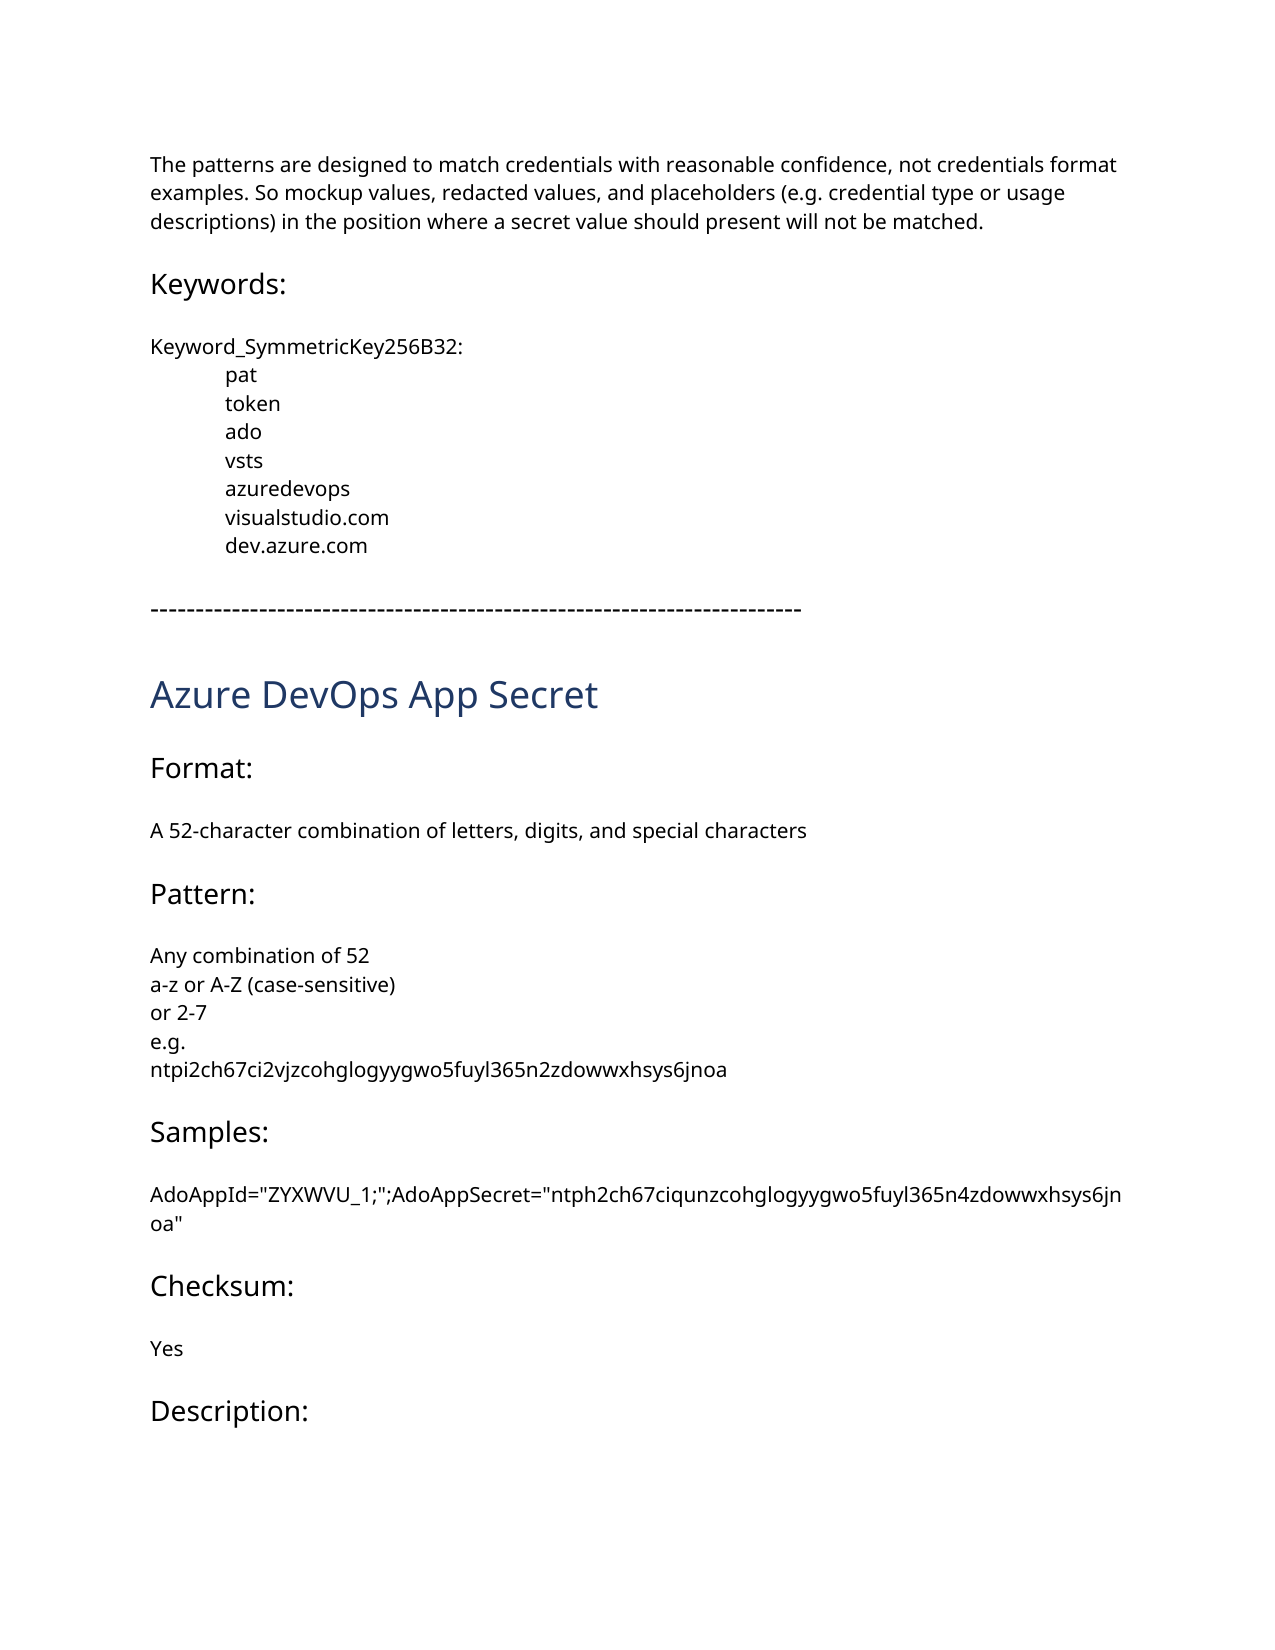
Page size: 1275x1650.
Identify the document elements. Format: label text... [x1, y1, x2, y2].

text e.g. [150, 1027, 1125, 1055]
text azuredevops [225, 474, 1125, 503]
text Yes [150, 1334, 1125, 1362]
text pat [225, 360, 1125, 389]
text dev.azure.com [225, 531, 1125, 559]
text Checksum: [150, 1266, 1125, 1305]
text ------------------------------------------------------------------------ [150, 589, 1125, 627]
text ado [225, 417, 1125, 446]
text A 52-character combination of letters, digits, and special characters [150, 816, 1125, 845]
text Keyword_SymmetricKey256B32: [150, 332, 1125, 360]
text Keywords: [150, 264, 1125, 303]
text a-z or A-Z (case-sensitive) [150, 970, 1125, 998]
text Samples: [150, 1113, 1125, 1151]
text The patterns are designed to match credentials with reasonable confidence, not credentials format examples. So mockup values, redacted values, and placeholders (e.g. credential type or usage descriptions) in the position where a secret value should present will not be matched. [150, 150, 1125, 235]
text Any combination of 52 [150, 941, 1125, 970]
text AdoAppId="ZYXWVU_1;";AdoAppSecret="ntph2ch67ciqunzcohglogyygwo5fuyl365n4zdowwxhsys6jnoa" [150, 1180, 1125, 1237]
text Pattern: [150, 874, 1125, 912]
text visualstudio.com [225, 503, 1125, 531]
text vsts [225, 446, 1125, 474]
subtitle Azure DevOps App Secret [150, 669, 1125, 720]
text Description: [150, 1391, 1125, 1430]
text ntpi2ch67ci2vjzcohglogyygwo5fuyl365n2zdowwxhsys6jnoa [150, 1055, 1125, 1084]
text Format: [150, 749, 1125, 787]
text or 2-7 [150, 998, 1125, 1027]
text token [225, 389, 1125, 417]
